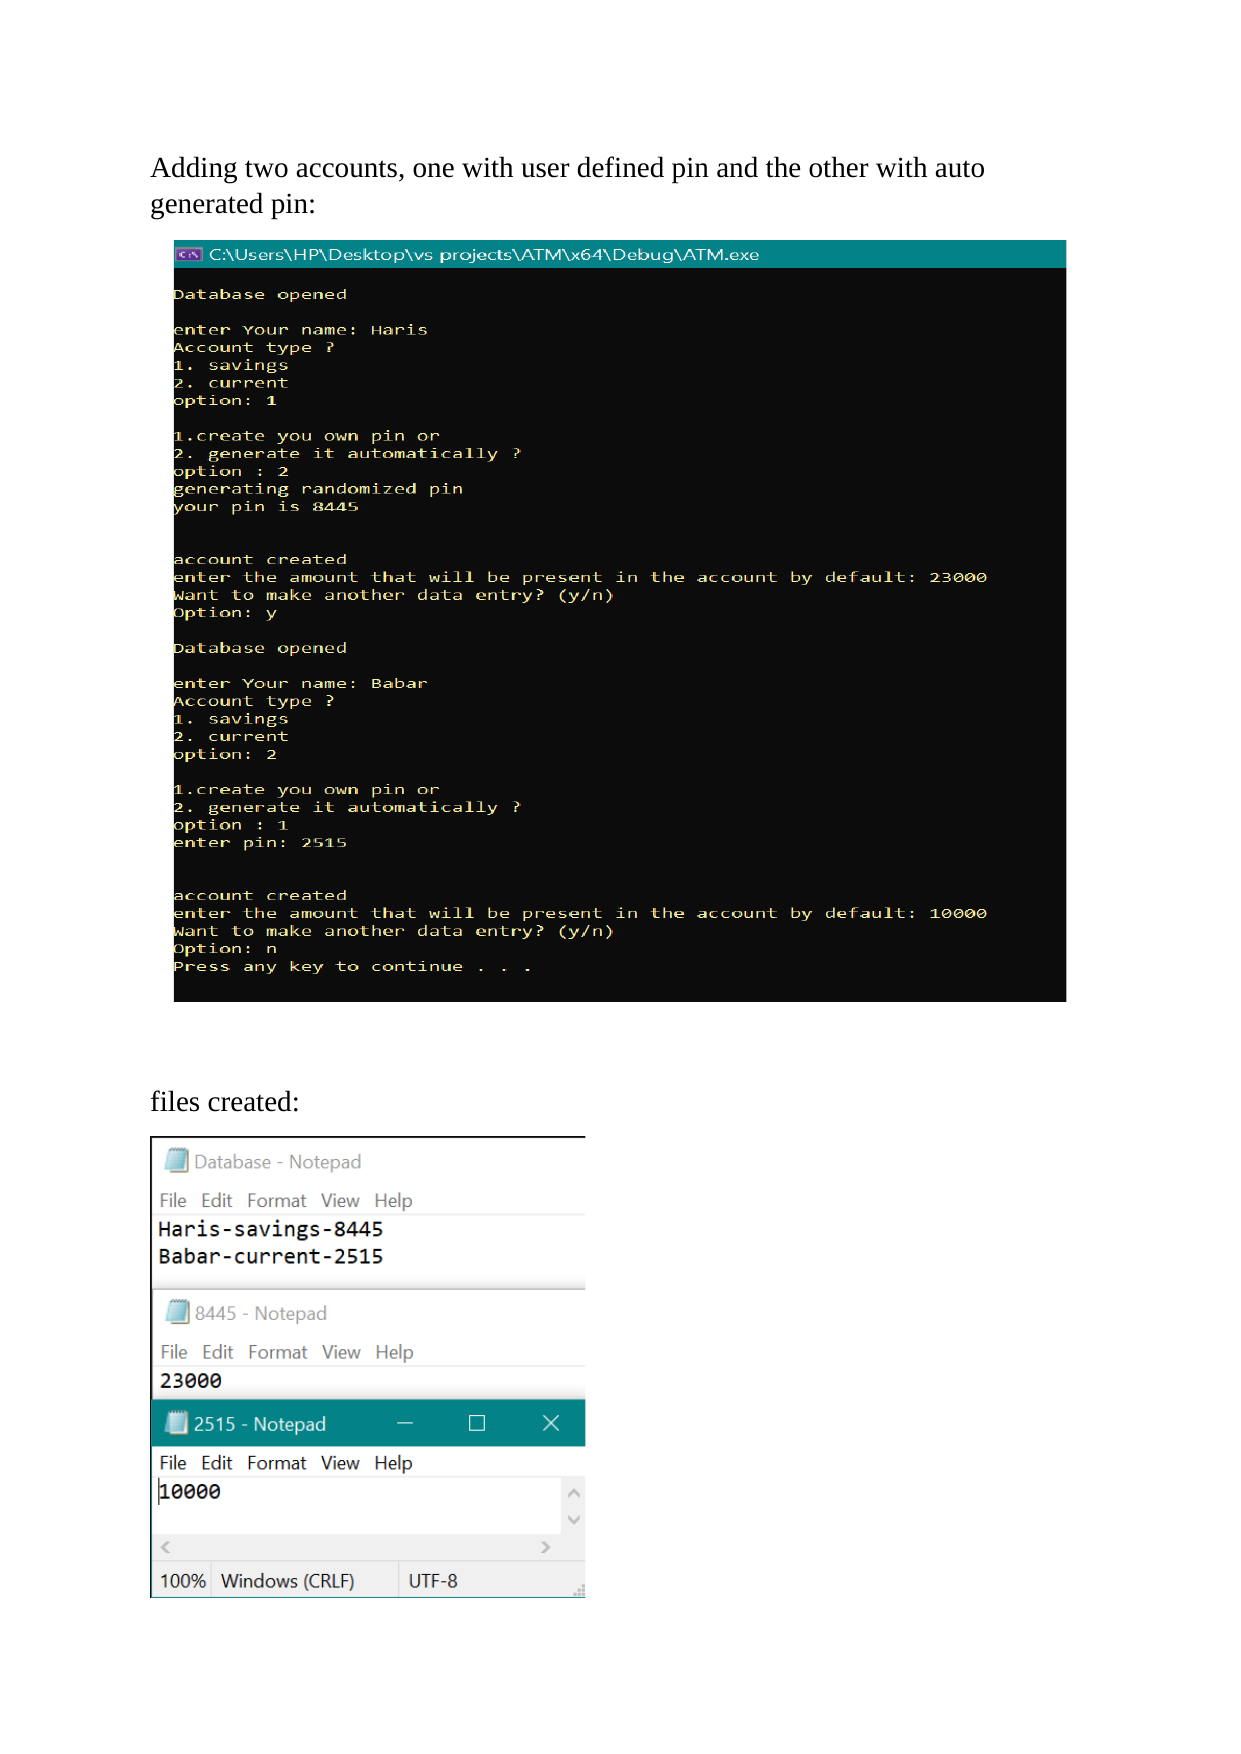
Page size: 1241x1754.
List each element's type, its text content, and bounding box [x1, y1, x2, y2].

picture [150, 1136, 586, 1598]
picture [173, 240, 1067, 1002]
text files created: [150, 1084, 1090, 1117]
text Adding two accounts, one with user defined pin and the other with auto generated pin: [150, 150, 1090, 220]
